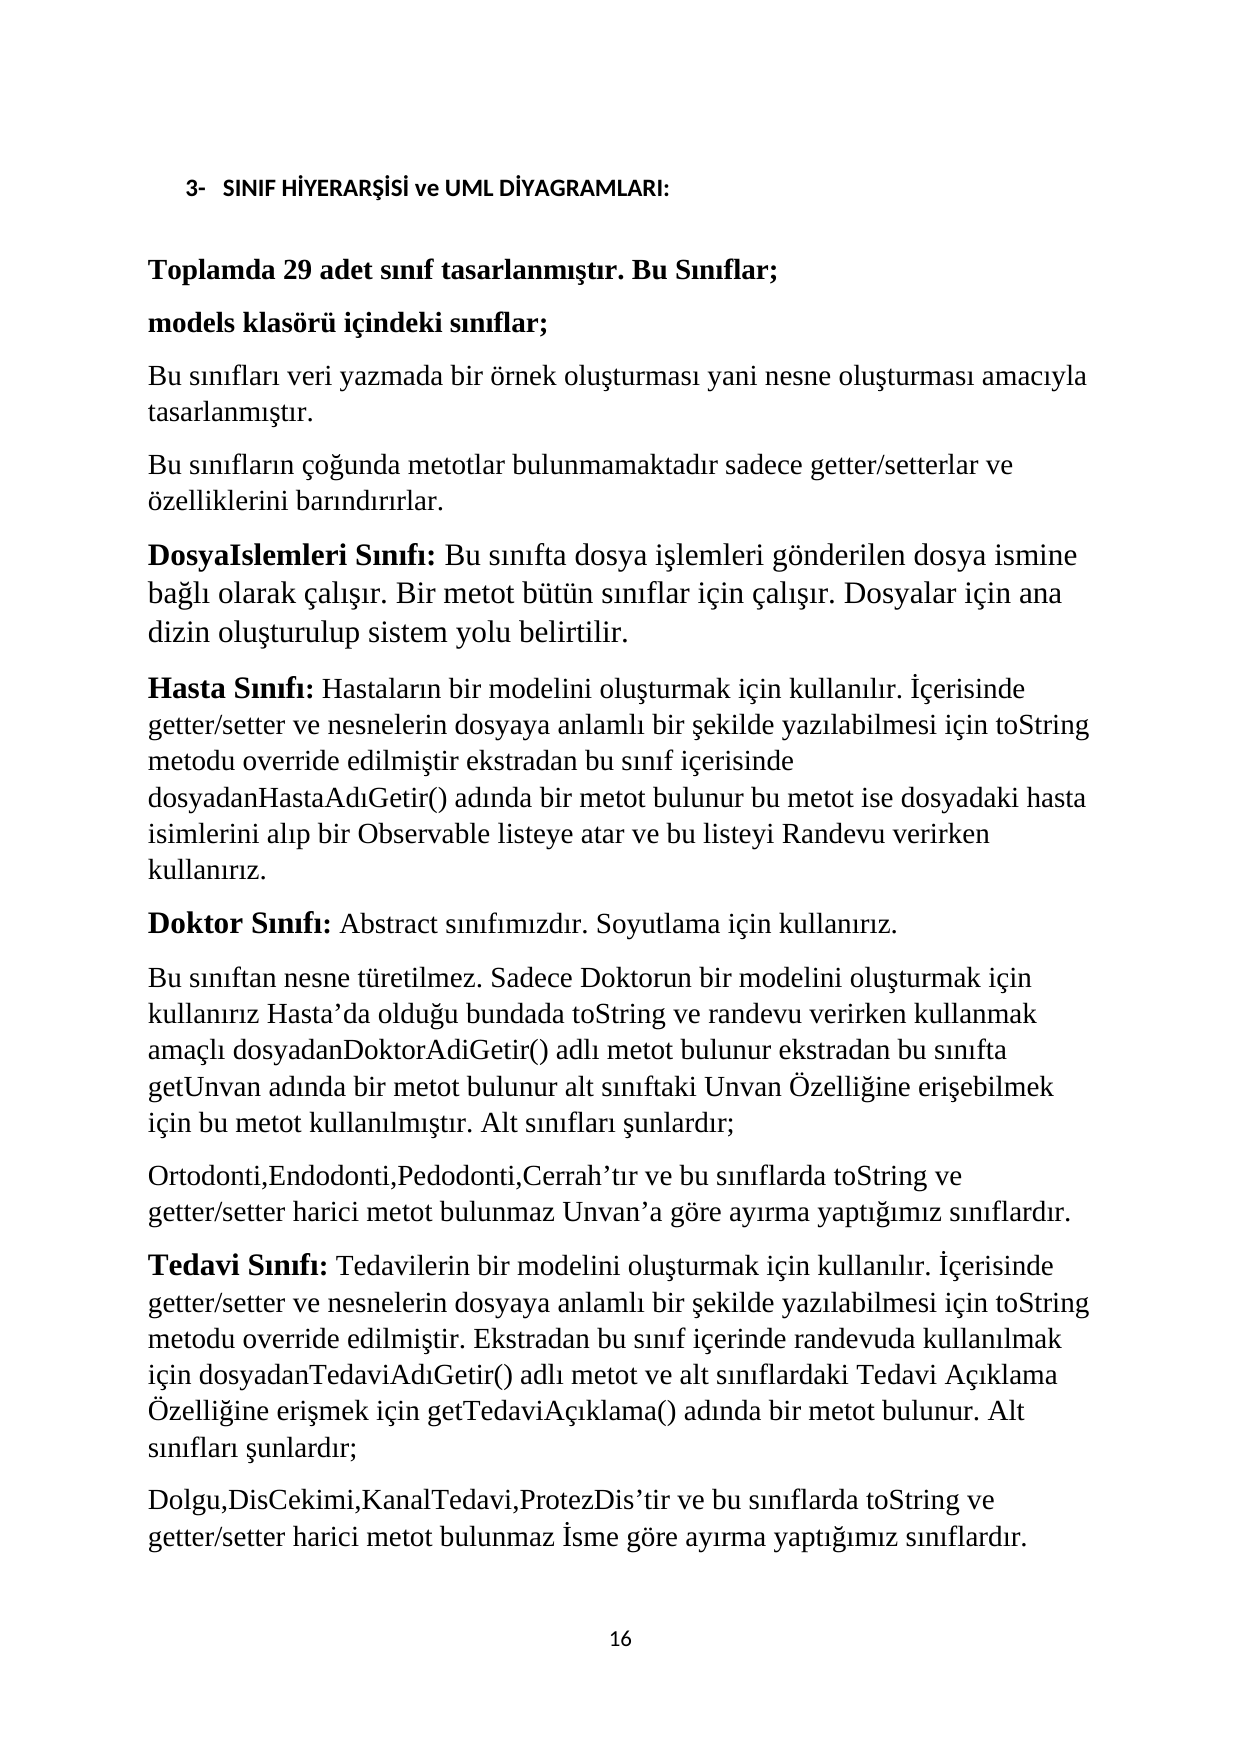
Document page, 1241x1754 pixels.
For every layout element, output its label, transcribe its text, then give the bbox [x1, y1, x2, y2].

text Dolgu,DisCekimi,KanalTedavi,ProtezDis’tir ve bu sınıflarda toString ve getter/setter harici metot bulunmaz İsme göre ayırma yaptığımız sınıflardır. [148, 1482, 1093, 1552]
text Bu sınıfların çoğunda metotlar bulunmamaktadır sadece getter/setterlar ve özelliklerini barındırırlar. [148, 447, 1093, 517]
text models klasörü içindeki sınıflar; [148, 305, 1093, 339]
text Tedavi Sınıfı: Tedavilerin bir modelini oluşturmak için kullanılır. İçerisinde getter/setter ve nesnelerin dosyaya anlamlı bir şekilde yazılabilmesi için toString metodu override edilmiştir. Ekstradan bu sınıf içerinde randevuda kullanılmak için dosyadanTedaviAdıGetir() adlı metot ve alt sınıflardaki Tedavi Açıklama Özelliğine erişmek için getTedaviAçıklama() adında bir metot bulunur. Alt sınıfları şunlardır; [148, 1247, 1093, 1463]
text Toplamda 29 adet sınıf tasarlanmıştır. Bu Sınıflar; [148, 252, 1093, 286]
text Bu sınıftan nesne türetilmez. Sadece Doktorun bir modelini oluşturmak için kullanırız Hasta’da olduğu bundada toString ve randevu verirken kullanmak amaçlı dosyadanDoktorAdiGetir() adlı metot bulunur ekstradan bu sınıfta getUnvan adında bir metot bulunur alt sınıftaki Unvan Özelliğine erişebilmek için bu metot kullanılmıştır. Alt sınıfları şunlardır; [148, 960, 1093, 1138]
subtitle SINIF HİYERARŞİSİ ve UML DİYAGRAMLARI: [185, 173, 1093, 203]
text Bu sınıfları veri yazmada bir örnek oluşturması yani nesne oluşturması amacıyla tasarlanmıştır. [148, 358, 1093, 428]
text DosyaIslemleri Sınıfı: Bu sınıfta dosya işlemleri gönderilen dosya ismine bağlı olarak çalışır. Bir metot bütün sınıflar için çalışır. Dosyalar için ana dizin oluşturulup sistem yolu belirtilir. [148, 536, 1093, 649]
text Doktor Sınıfı: Abstract sınıfımızdır. Soyutlama için kullanırız. [148, 905, 1093, 941]
text Hasta Sınıfı: Hastaların bir modelini oluşturmak için kullanılır. İçerisinde getter/setter ve nesnelerin dosyaya anlamlı bir şekilde yazılabilmesi için toString metodu override edilmiştir ekstradan bu sınıf içerisinde dosyadanHastaAdıGetir() adında bir metot bulunur bu metot ise dosyadaki hasta isimlerini alıp bir Observable listeye atar ve bu listeyi Randevu verirken kullanırız. [148, 669, 1093, 886]
text Ortodonti,Endodonti,Pedodonti,Cerrah’tır ve bu sınıflarda toString ve getter/setter harici metot bulunmaz Unvan’a göre ayırma yaptığımız sınıflardır. [148, 1158, 1093, 1227]
